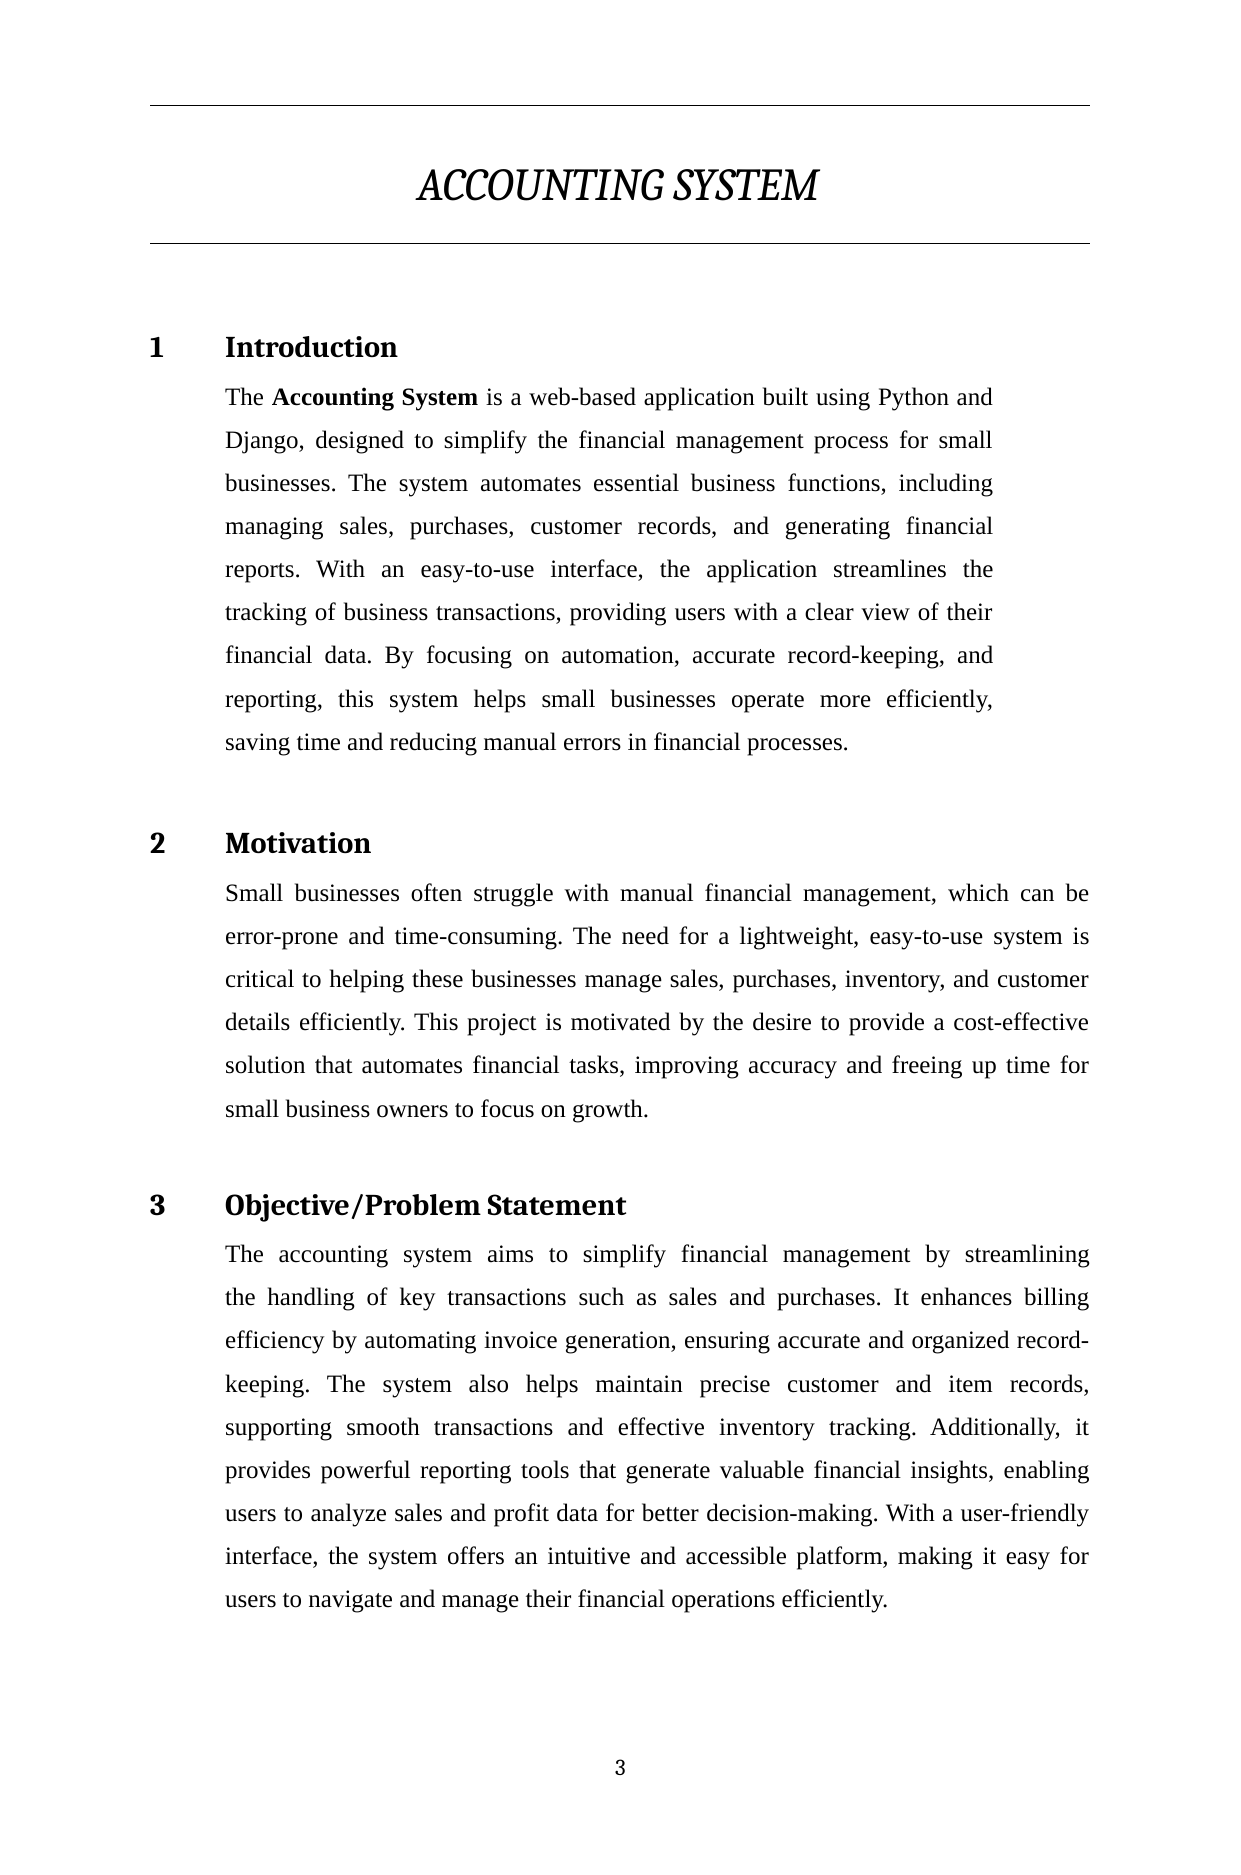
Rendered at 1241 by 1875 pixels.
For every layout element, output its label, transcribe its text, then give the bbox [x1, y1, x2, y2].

text ACCOUNTING SYSTEM [300, 159, 941, 212]
subtitle Motivation [150, 827, 994, 861]
subtitle The Accounting System is a web-based application built using Python and Django, designed to simplify the financial management process for small businesses. The system automates essential business functions, including managing sales, purchases, customer records, and generating financial reports. With an easy-to-use interface, the application streamlines the tracking of business transactions, providing users with a clear view of their financial data. By focusing on automation, accurate record-keeping, and reporting, this system helps small businesses operate more efficiently, saving time and reducing manual errors in financial processes. [225, 382, 994, 756]
subtitle Introduction [150, 330, 994, 365]
subtitle Objective/Problem Statement [150, 1188, 994, 1223]
text The accounting system aims to simplify financial management by streamlining the handling of key transactions such as sales and purchases. It enhances billing efficiency by automating invoice generation, ensuring accurate and organized record-keeping. The system also helps maintain precise customer and item records, supporting smooth transactions and effective inventory tracking. Additionally, it provides powerful reporting tools that generate valuable financial insights, enabling users to analyze sales and profit data for better decision-making. With a user-friendly interface, the system offers an intuitive and accessible platform, making it easy for users to navigate and manage their financial operations efficiently. [225, 1239, 1090, 1613]
text Small businesses often struggle with manual financial management, which can be error-prone and time-consuming. The need for a lightweight, easy-to-use system is critical to helping these businesses manage sales, purchases, inventory, and customer details efficiently. This project is motivated by the desire to provide a cost-effective solution that automates financial tasks, improving accuracy and freeing up time for small business owners to focus on growth. [225, 878, 1090, 1122]
